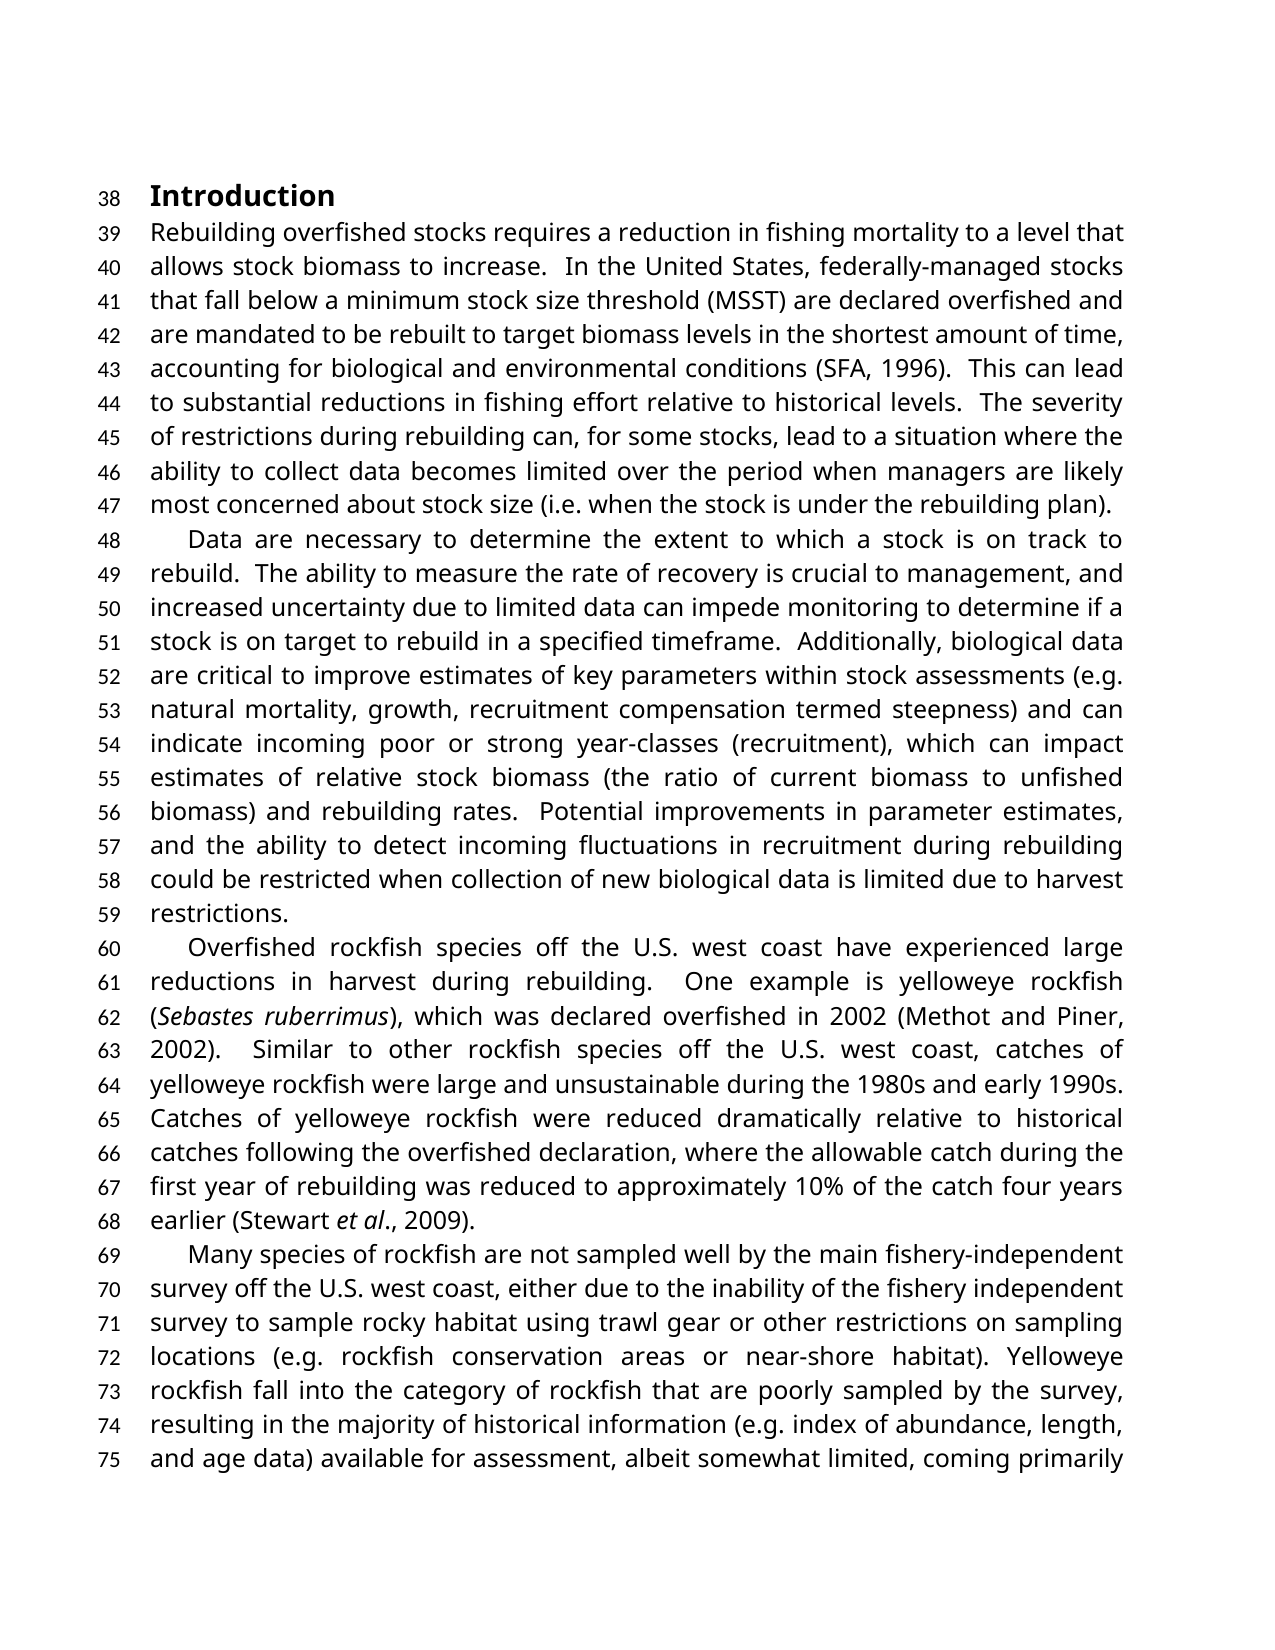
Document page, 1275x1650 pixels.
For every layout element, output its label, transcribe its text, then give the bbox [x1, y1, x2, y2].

text Overfished rockfish species off the U.S. west coast have experienced large reductions in harvest during rebuilding. One example is yelloweye rockfish (Sebastes ruberrimus), which was declared overfished in 2002 (Methot and Piner, 2002). Similar to other rockfish species off the U.S. west coast, catches of yelloweye rockfish were large and unsustainable during the 1980s and early 1990s. Catches of yelloweye rockfish were reduced dramatically relative to historical catches following the overfished declaration, where the allowable catch during the first year of rebuilding was reduced to approximately 10% of the catch four years earlier (Stewart et al., 2009). [150, 930, 1125, 1237]
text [150, 1237, 1125, 1475]
subtitle Introduction [150, 175, 1125, 215]
text Data are necessary to determine the extent to which a stock is on track to rebuild. The ability to measure the rate of recovery is crucial to management, and increased uncertainty due to limited data can impede monitoring to determine if a stock is on target to rebuild in a specified timeframe. Additionally, biological data are critical to improve estimates of key parameters within stock assessments (e.g. natural mortality, growth, recruitment compensation termed steepness) and can indicate incoming poor or strong year-classes (recruitment), which can impact estimates of relative stock biomass (the ratio of current biomass to unfished biomass) and rebuilding rates. Potential improvements in parameter estimates, and the ability to detect incoming fluctuations in recruitment during rebuilding could be restricted when collection of new biological data is limited due to harvest restrictions. [150, 521, 1125, 930]
text Rebuilding overfished stocks requires a reduction in fishing mortality to a level that allows stock biomass to increase. In the United States, federally-managed stocks that fall below a minimum stock size threshold (MSST) are declared overfished and are mandated to be rebuilt to target biomass levels in the shortest amount of time, accounting for biological and environmental conditions (SFA, 1996). This can lead to substantial reductions in fishing effort relative to historical levels. The severity of restrictions during rebuilding can, for some stocks, lead to a situation where the ability to collect data becomes limited over the period when managers are likely most concerned about stock size (i.e. when the stock is under the rebuilding plan). [150, 215, 1125, 521]
